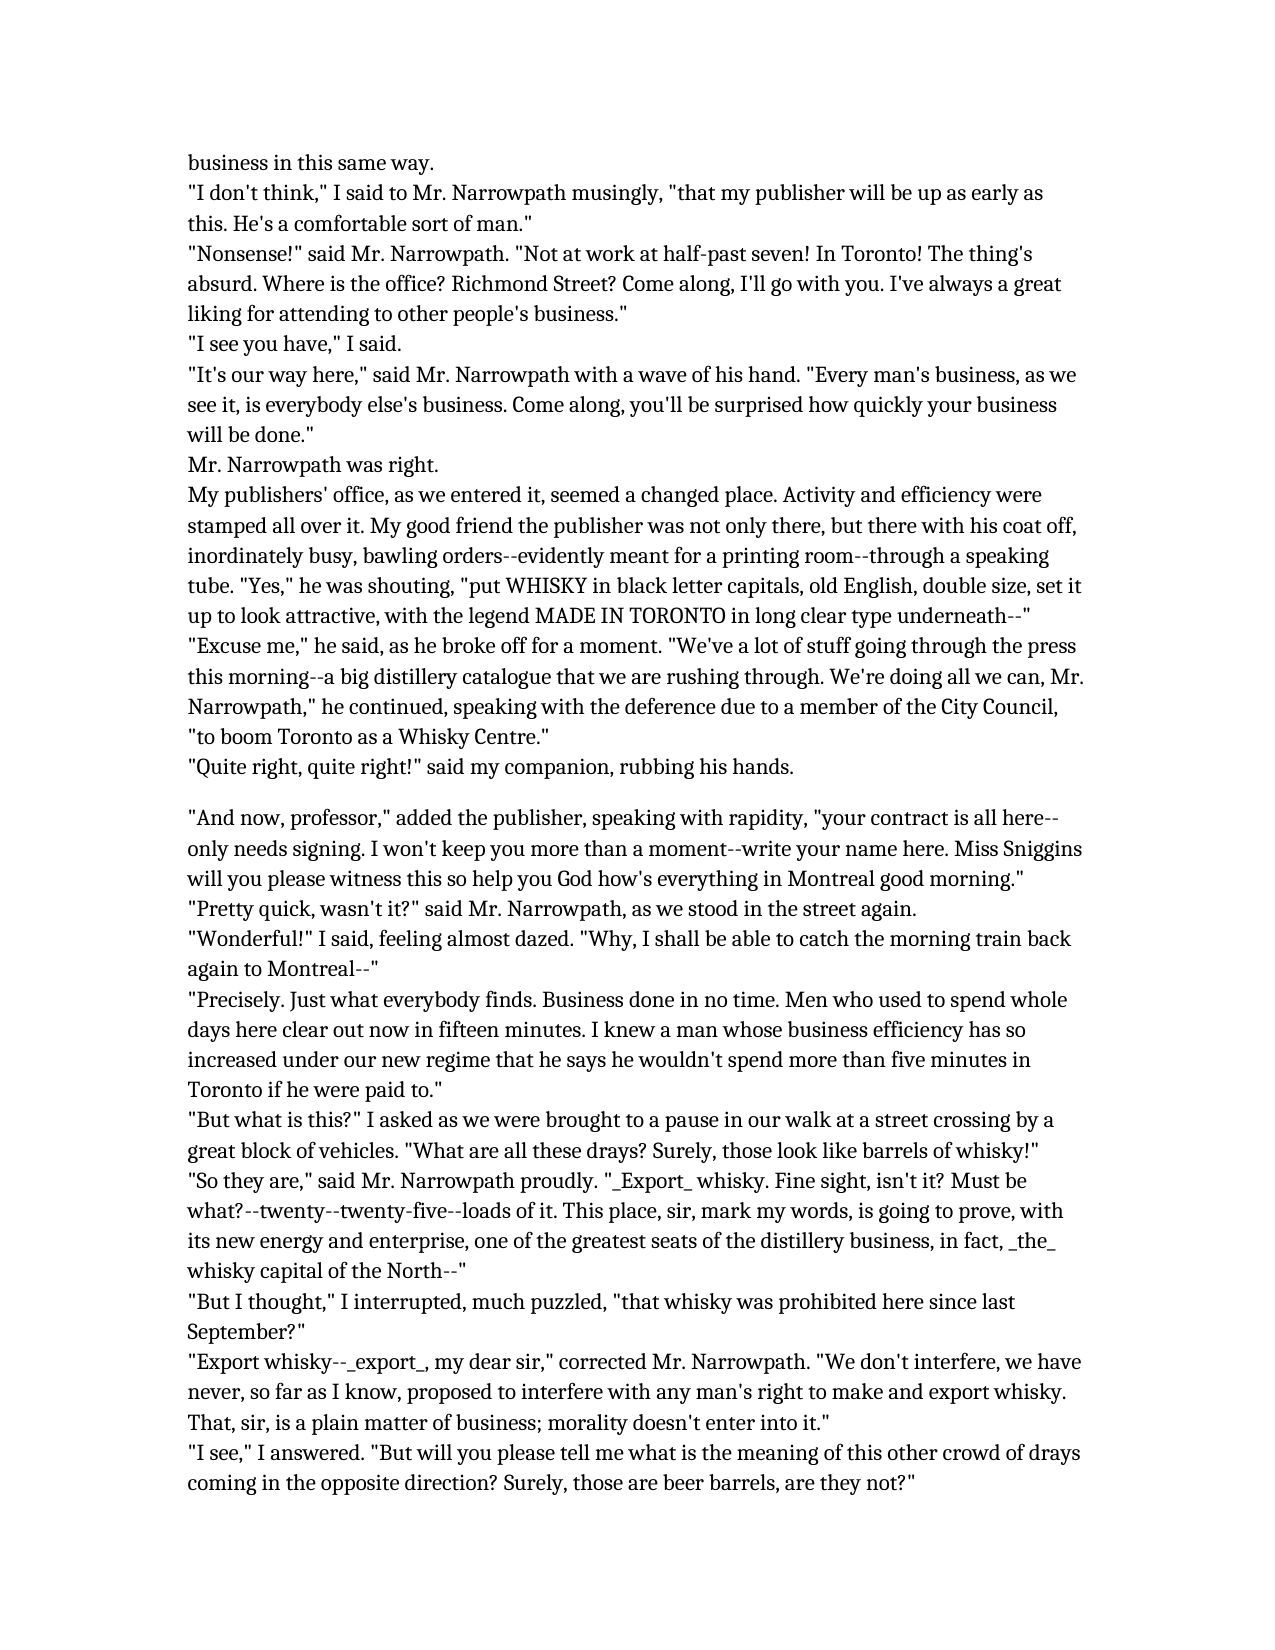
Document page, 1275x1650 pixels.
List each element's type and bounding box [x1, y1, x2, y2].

text [187, 805, 1087, 1496]
text [187, 150, 1087, 781]
